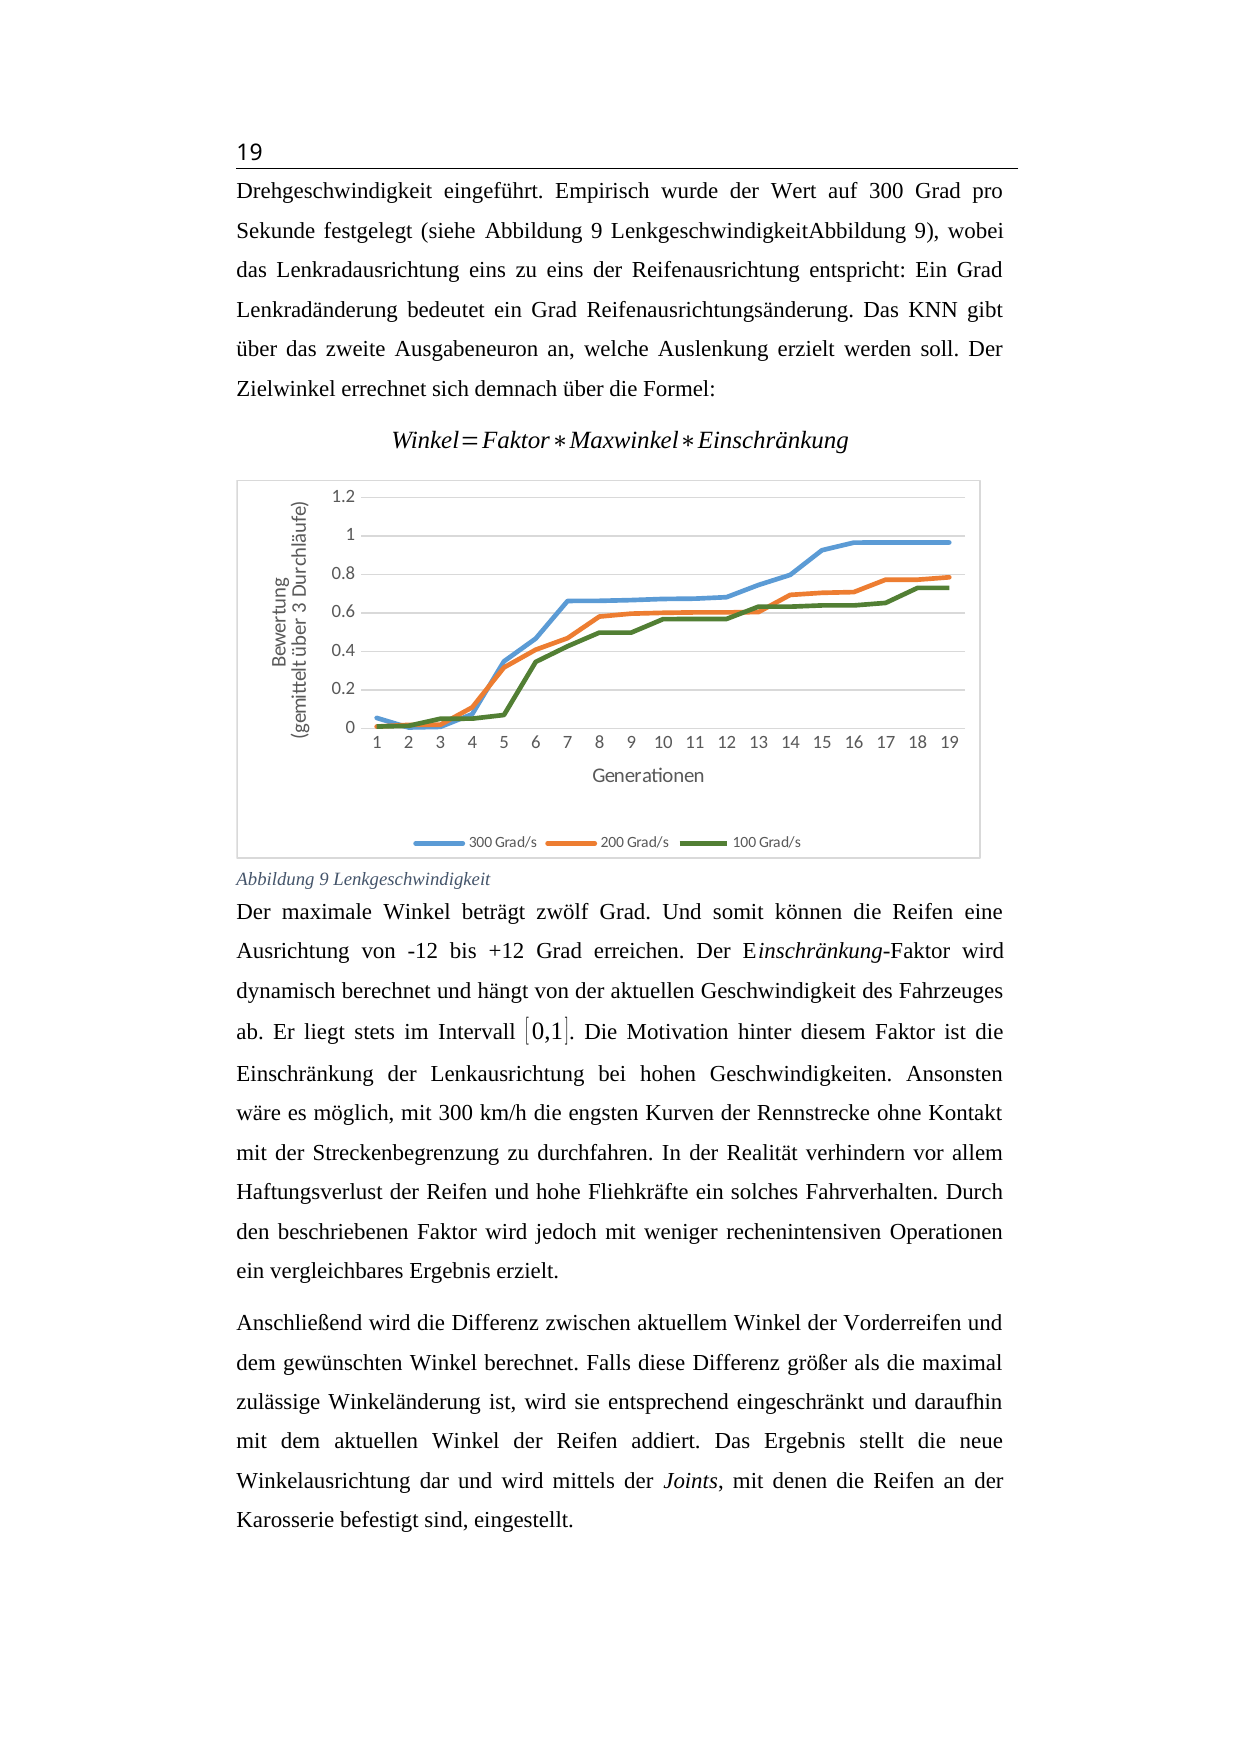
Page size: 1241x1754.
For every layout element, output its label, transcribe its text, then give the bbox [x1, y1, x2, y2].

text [236, 177, 1004, 401]
text Anschließend wird die Differenz zwischen aktuellem Winkel der Vorderreifen und dem gewünschten Winkel berechnet. Falls diese Differenz größer als die maximal zulässige Winkeländerung ist, wird sie entsprechend eingeschränkt und daraufhin mit dem aktuellen Winkel der Reifen addiert. Das Ergebnis stellt die neue Winkelausrichtung dar und wird mittels der Joints, mit denen die Reifen an der Karosserie befestigt sind, eingestellt. [236, 1309, 1004, 1533]
text Der maximale Winkel beträgt zwölf Grad. Und somit können die Reifen eine Ausrichtung von -12 bis +12 Grad erreichen. Der Einschränkung-Faktor wird dynamisch berechnet und hängt von der aktuellen Geschwindigkeit des Fahrzeuges ab. Er liegt stets im Intervall . Die Motivation hinter diesem Faktor ist die Einschränkung der Lenkausrichtung bei hohen Geschwindigkeiten. Ansonsten wäre es möglich, mit 300 km/h die engsten Kurven der Rennstrecke ohne Kontakt mit der Streckenbegrenzung zu durchfahren. In der Realität verhindern vor allem Haftungsverlust der Reifen und hohe Fliehkräfte ein solches Fahrverhalten. Durch den beschriebenen Faktor wird jedoch mit weniger rechenintensiven Operationen ein vergleichbares Ergebnis erzielt. [236, 480, 1004, 1283]
